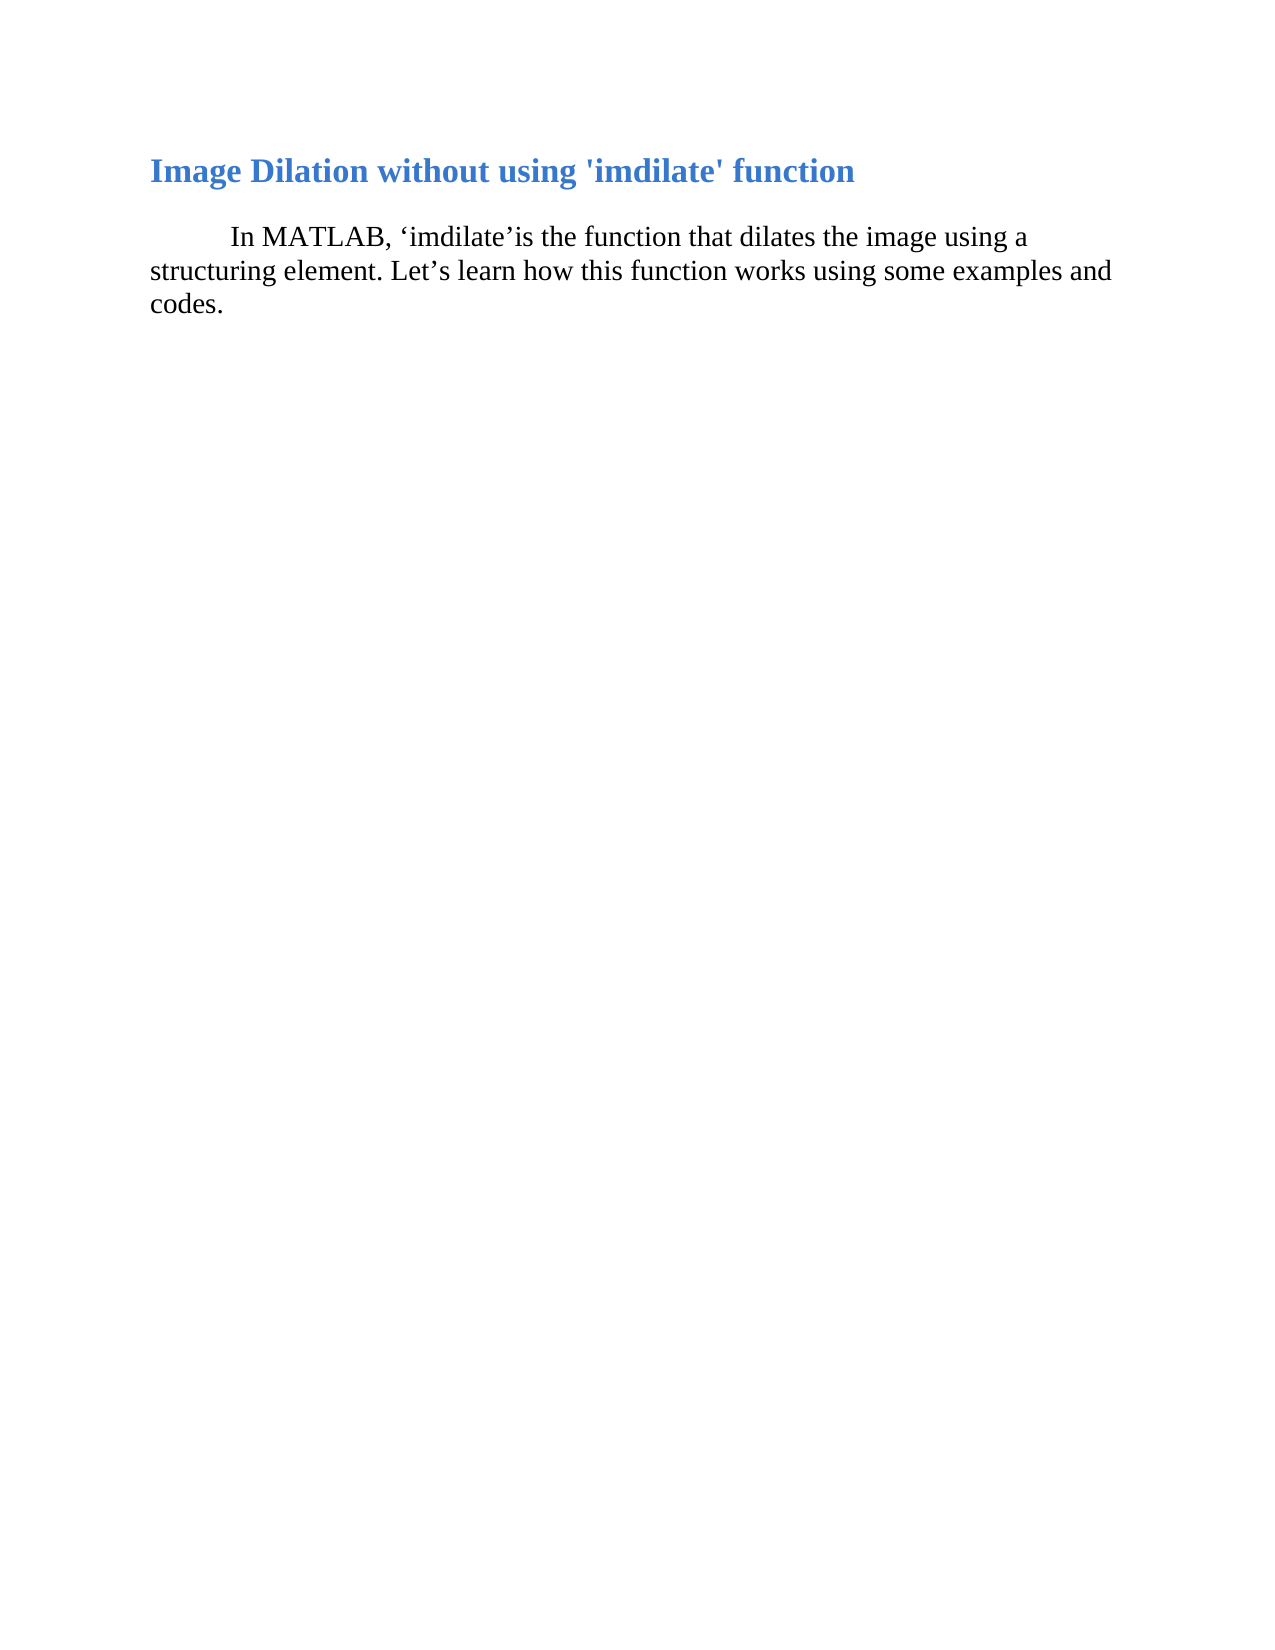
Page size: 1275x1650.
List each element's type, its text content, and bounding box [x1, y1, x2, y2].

text In MATLAB, ‘imdilate’is the function that dilates the image using a structuring element. Let’s learn how this function works using some examples and codes. [150, 219, 1125, 320]
text Image Dilation without using 'imdilate' function [150, 150, 1125, 189]
